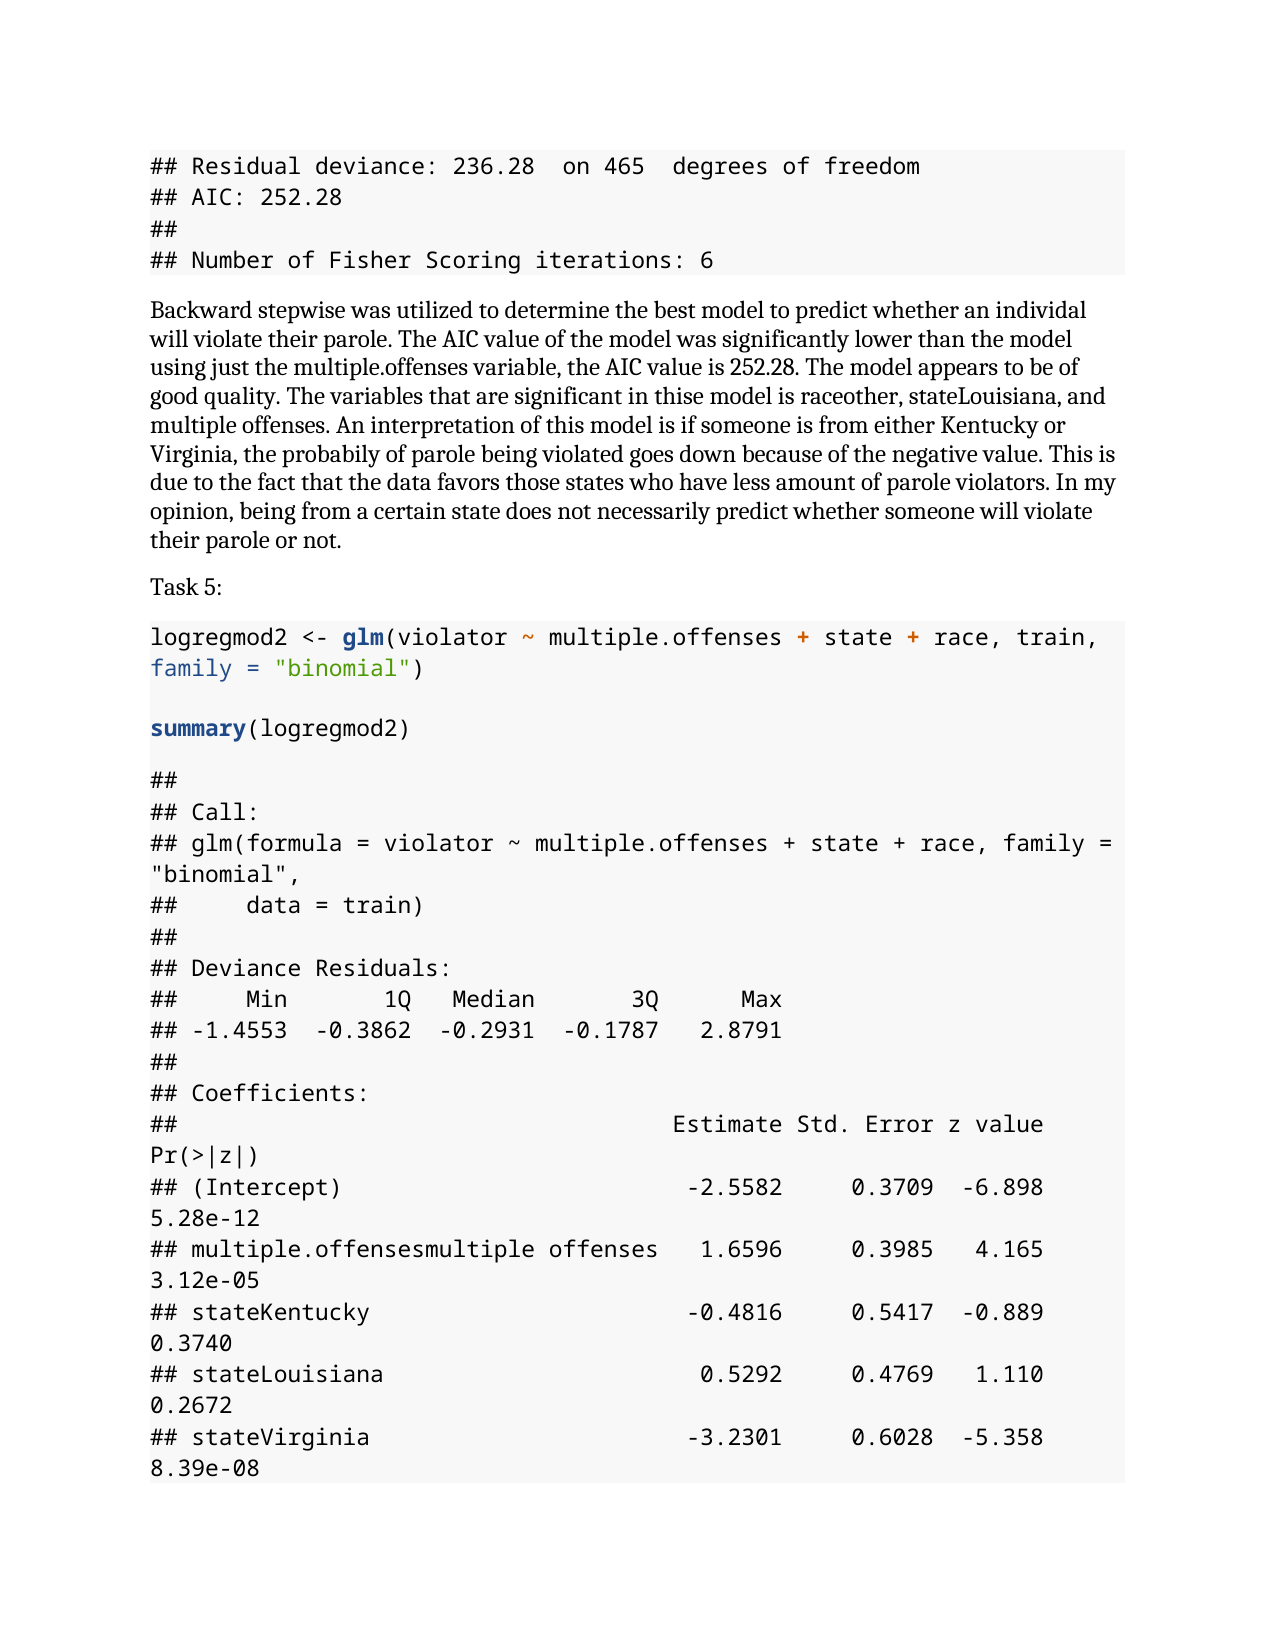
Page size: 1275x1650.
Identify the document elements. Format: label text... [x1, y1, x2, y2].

text Backward stepwise was utilized to determine the best model to predict whether an individal will violate their parole. The AIC value of the model was significantly lower than the model using just the multiple.offenses variable, the AIC value is 252.28. The model appears to be of good quality. The variables that are significant in thise model is raceother, stateLouisiana, and multiple offenses. An interpretation of this model is if someone is from either Kentucky or Virginia, the probabily of parole being violated goes down because of the negative value. This is due to the fact that the data favors those states who have less amount of parole violators. In my opinion, being from a certain state does not necessarily predict whether someone will violate their parole or not. [150, 296, 1125, 554]
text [150, 764, 1125, 1483]
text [150, 150, 1125, 275]
text Task 5: [150, 573, 1125, 602]
text logregmod2 <- glm(violator ~ multiple.offenses + state + race, train, family = "binomial") summary(logregmod2) [150, 621, 1125, 743]
